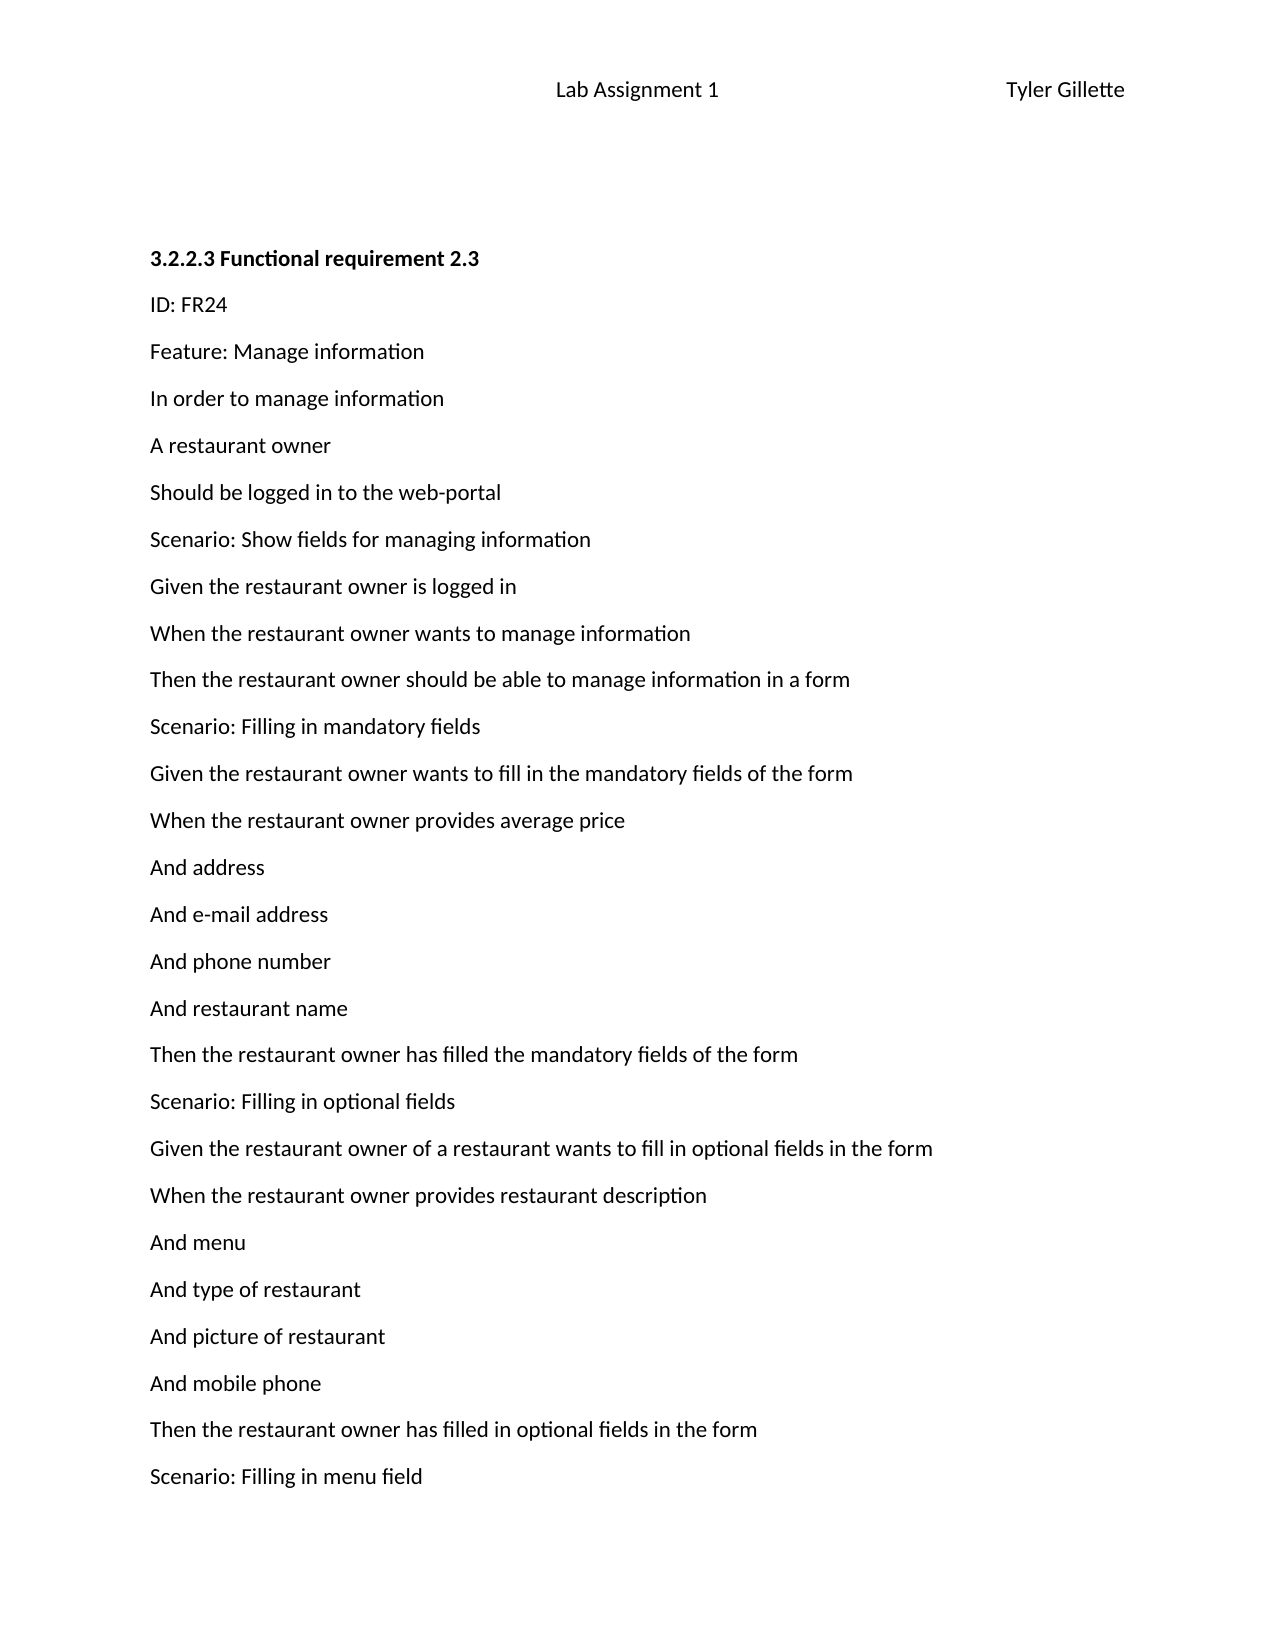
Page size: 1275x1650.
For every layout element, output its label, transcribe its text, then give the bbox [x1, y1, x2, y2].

text Given the restaurant owner wants to fill in the mandatory fields of the form [150, 759, 1125, 787]
text And mobile phone [150, 1369, 1125, 1397]
text When the restaurant owner wants to manage information [150, 619, 1125, 647]
text ID: FR24 [150, 291, 1125, 319]
text 3.2.2.3 Functional requirement 2.3 [150, 244, 1125, 272]
text When the restaurant owner provides restaurant description [150, 1181, 1125, 1209]
text And phone number [150, 947, 1125, 975]
text And address [150, 853, 1125, 881]
text Given the restaurant owner is logged in [150, 572, 1125, 600]
text Given the restaurant owner of a restaurant wants to fill in optional fields in the form [150, 1134, 1125, 1162]
text Scenario: Filling in mandatory fields [150, 712, 1125, 741]
text Feature: Manage information [150, 337, 1125, 366]
text Scenario: Show fields for managing information [150, 525, 1125, 553]
text Then the restaurant owner should be able to manage information in a form [150, 666, 1125, 694]
text Scenario: Filling in optional fields [150, 1087, 1125, 1116]
text And e-mail address [150, 900, 1125, 928]
text Then the restaurant owner has filled the mandatory fields of the form [150, 1041, 1125, 1069]
text And menu [150, 1228, 1125, 1256]
text When the restaurant owner provides average price [150, 806, 1125, 834]
text Should be logged in to the web-portal [150, 478, 1125, 506]
text And type of restaurant [150, 1275, 1125, 1303]
text Then the restaurant owner has filled in optional fields in the form [150, 1416, 1125, 1444]
text And picture of restaurant [150, 1322, 1125, 1350]
text A restaurant owner [150, 431, 1125, 459]
text And restaurant name [150, 994, 1125, 1022]
text In order to manage information [150, 384, 1125, 412]
text Scenario: Filling in menu field [150, 1462, 1125, 1491]
